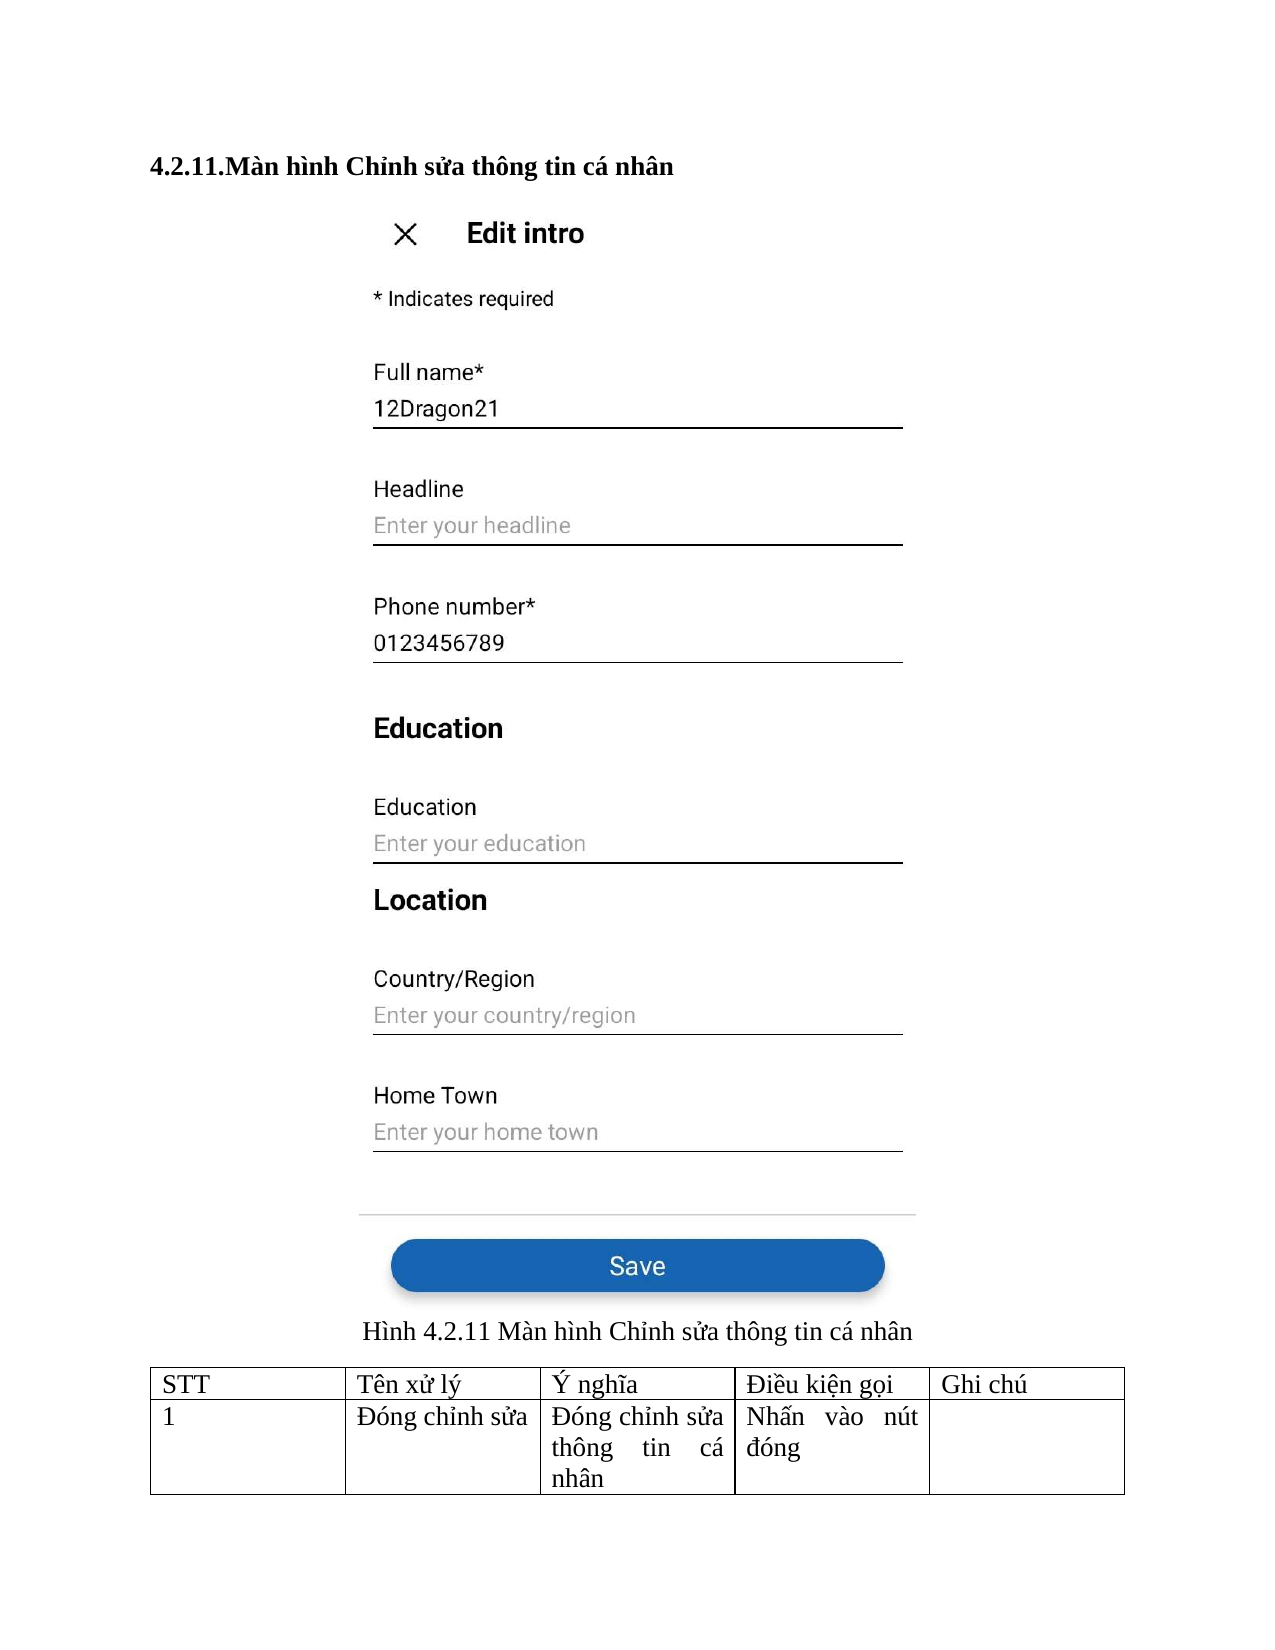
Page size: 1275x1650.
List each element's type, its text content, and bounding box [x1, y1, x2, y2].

table_header Ghi chú [930, 1368, 1124, 1399]
subtitle Màn hình Chỉnh sửa thông tin cá nhân [150, 150, 1125, 181]
table_header Tên xử lý [346, 1368, 540, 1399]
table_header STT [151, 1368, 345, 1399]
table_cell 1 [151, 1400, 345, 1494]
table_header Ý nghĩa [541, 1368, 734, 1399]
table_cell [930, 1400, 1124, 1494]
table_header Điều kiện gọi [736, 1368, 929, 1399]
table_cell Nhấn vào nút đóng [736, 1400, 929, 1494]
table_cell Đóng chỉnh sửa [346, 1400, 540, 1494]
picture [358, 181, 917, 1315]
table_cell Đóng chỉnh sửa thông tin cá nhân [541, 1400, 734, 1494]
